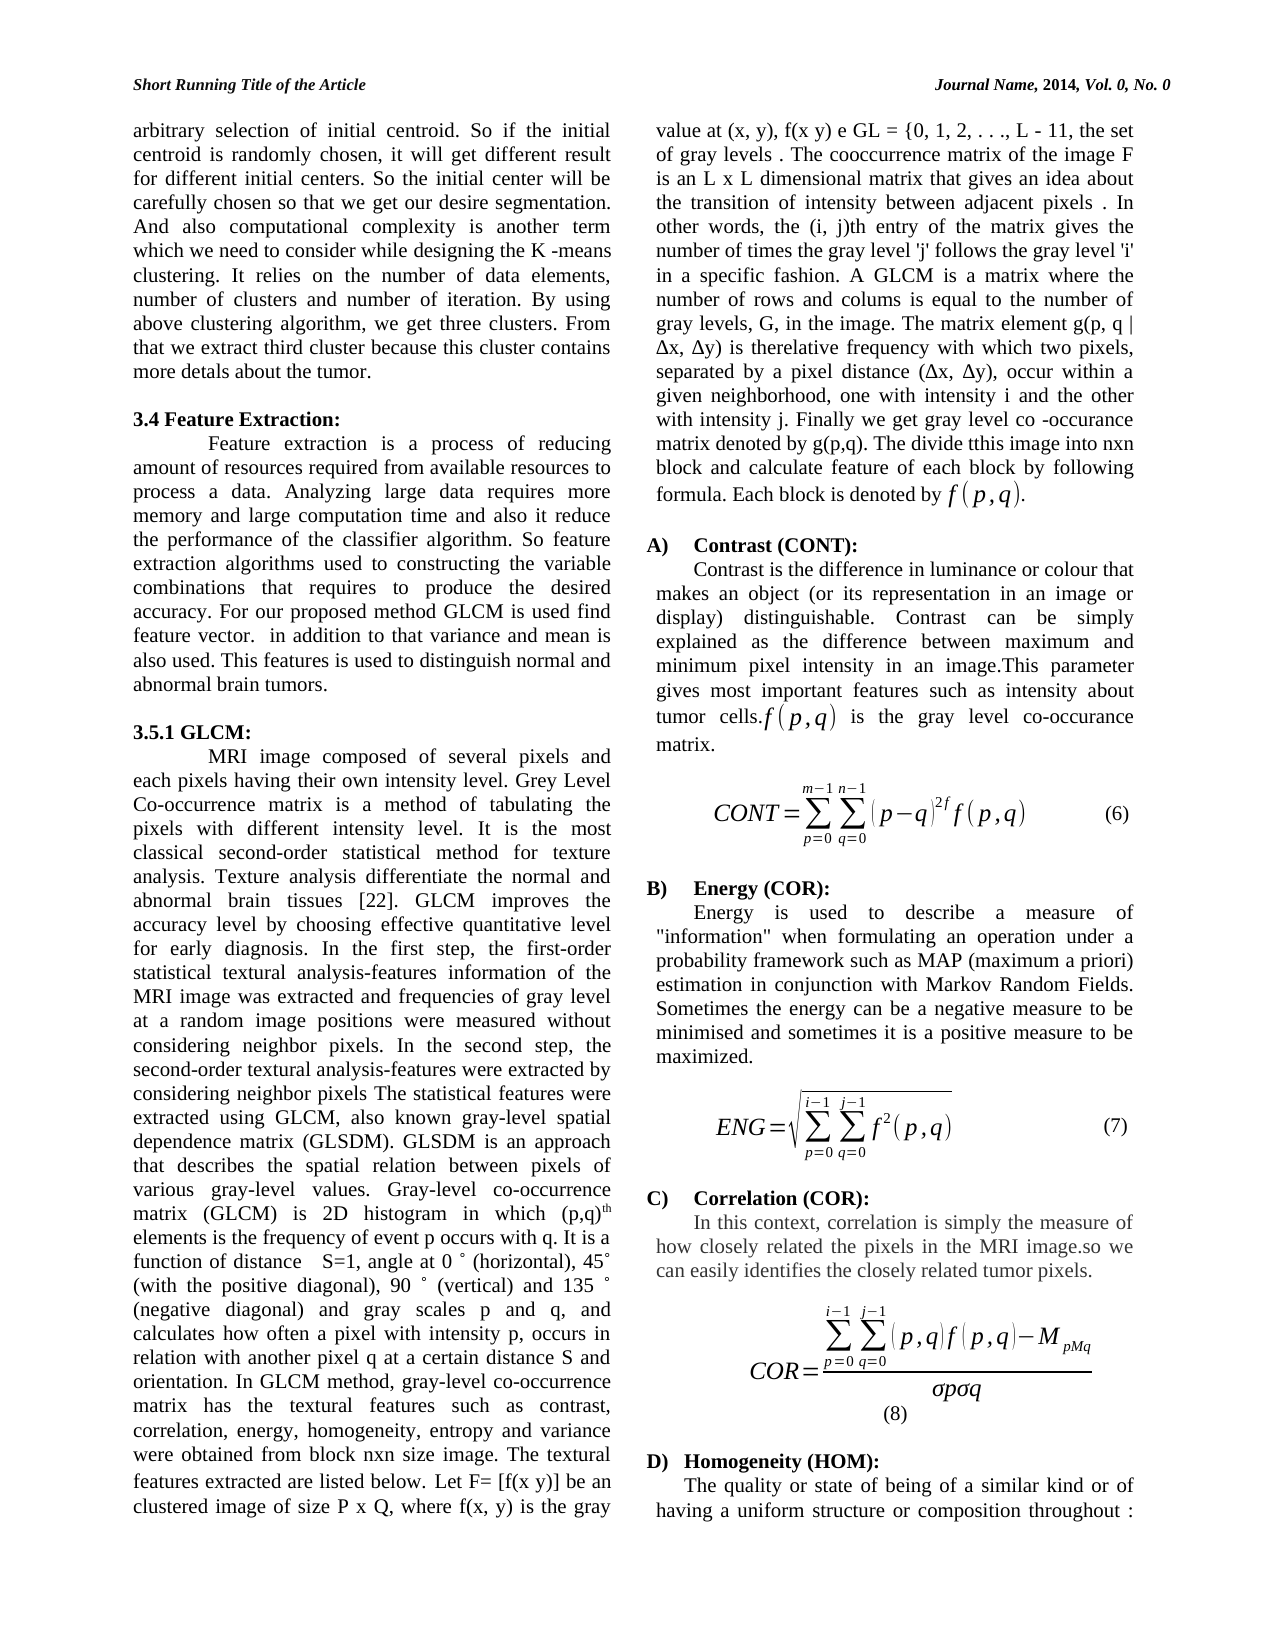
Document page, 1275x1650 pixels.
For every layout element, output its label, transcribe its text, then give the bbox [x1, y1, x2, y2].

list Energy (COR): [646, 876, 1134, 900]
text 3.4 Feature Extraction: [133, 407, 611, 431]
list Correlation (COR): [646, 1186, 1134, 1209]
list In this context, correlation is simply the measure of how closely related the pixels in the MRI image.so we can easily identifies the closely related tumor pixels. [656, 1209, 1134, 1282]
list Contrast (CONT): [646, 533, 1134, 557]
text MRI image composed of several pixels and each pixels having their own intensity level. Grey Level Co-occurrence matrix is a method of tabulating the pixels with different intensity level. It is the most classical second-order statistical method for texture analysis. Texture analysis differentiate the normal and abnormal brain tissues [22]. GLCM improves the accuracy level by choosing effective quantitative level for early diagnosis. In the first step, the first-order statistical textural analysis-features information of the MRI image was extracted and frequencies of gray level at a random image positions were measured without considering neighbor pixels. In the second step, the second-order textural analysis-features were extracted by considering neighbor pixels The statistical features were extracted using GLCM, also known gray-level spatial dependence matrix (GLSDM). GLSDM is an approach that describes the spatial relation between pixels of various gray-level values. Gray-level co-occurrence matrix (GLCM) is 2D histogram in which (p,q)th elements is the frequency of event p occurs with q. It is a function of distance S=1, angle at 0 ˚ (horizontal), 45˚ (with the positive diagonal), 90 ˚ (vertical) and 135 ˚ (negative diagonal) and gray scales p and q, and calculates how often a pixel with intensity p, occurs in relation with another pixel q at a certain distance S and orientation. In GLCM method, gray-level co-occurrence matrix has the textural features such as contrast, correlation, energy, homogeneity, entropy and variance were obtained from block nxn size image. The textural features extracted are listed below. Let F= [f(x y)] be an clustered image of size P x Q, where f(x, y) is the gray value at (x, y), f(x y) e GL = {0, 1, 2, . . ., L - 11, the set of gray levels . The cooccurrence matrix of the image F is an L x L dimensional matrix that gives an idea about the transition of intensity between adjacent pixels . In other words, the (i, j)th entry of the matrix gives the number of times the gray level 'j' follows the gray level 'i' in a specific fashion. A GLCM is a matrix where the number of rows and colums is equal to the number of gray levels, G, in the image. The matrix element g(p, q | ∆x, ∆y) is therelative frequency with which two pixels, separated by a pixel distance (∆x, ∆y), occur within a given neighborhood, one with intensity i and the other with intensity j. Finally we get gray level co -occurance matrix denoted by g(p,q). The divide tthis image into nxn block and calculate feature of each block by following formula. Each block is denoted by . [133, 744, 611, 1518]
text Feature extraction is a process of reducing amount of resources required from available resources to process a data. Analyzing large data requires more memory and large computation time and also it reduce the performance of the classifier algorithm. So feature extraction algorithms used to constructing the variable combinations that requires to produce the desired accuracy. For our proposed method GLCM is used find feature vector. in addition to that variance and mean is also used. This features is used to distinguish normal and abnormal brain tumors. [133, 431, 611, 696]
list Homogeneity (HOM): [646, 1449, 1134, 1473]
list Energy is used to describe a measure of "information" when formulating an operation under a probability framework such as MAP (maximum a priori) estimation in conjunction with Markov Random Fields. Sometimes the energy can be a negative measure to be minimised and sometimes it is a positive measure to be maximized. [656, 900, 1134, 1068]
list Contrast is the difference in luminance or colour that makes an object (or its representation in an image or display) distinguishable. Contrast can be simply explained as the difference between maximum and minimum pixel intensity in an image.This parameter gives most important features such as intensity about tumor cells. is the gray level co-occurance matrix. [656, 557, 1134, 756]
text (6) [656, 780, 1134, 847]
text 3.5.1 GLCM: [133, 720, 611, 744]
text (7) [656, 1089, 1134, 1161]
text (8) [656, 1303, 1134, 1425]
text MRI image composed of several pixels and each pixels having their own intensity level. Grey Level Co-occurrence matrix is a method of tabulating the pixels with different intensity level. It is the most classical second-order statistical method for texture analysis. Texture analysis differentiate the normal and abnormal brain tissues [22]. GLCM improves the accuracy level by choosing effective quantitative level for early diagnosis. In the first step, the first-order statistical textural analysis-features information of the MRI image was extracted and frequencies of gray level at a random image positions were measured without considering neighbor pixels. In the second step, the second-order textural analysis-features were extracted by considering neighbor pixels The statistical features were extracted using GLCM, also known gray-level spatial dependence matrix (GLSDM). GLSDM is an approach that describes the spatial relation between pixels of various gray-level values. Gray-level co-occurrence matrix (GLCM) is 2D histogram in which (p,q)th elements is the frequency of event p occurs with q. It is a function of distance S=1, angle at 0 ˚ (horizontal), 45˚ (with the positive diagonal), 90 ˚ (vertical) and 135 ˚ (negative diagonal) and gray scales p and q, and calculates how often a pixel with intensity p, occurs in relation with another pixel q at a certain distance S and orientation. In GLCM method, gray-level co-occurrence matrix has the textural features such as contrast, correlation, energy, homogeneity, entropy and variance were obtained from block nxn size image. The textural features extracted are listed below. Let F= [f(x y)] be an clustered image of size P x Q, where f(x, y) is the gray value at (x, y), f(x y) e GL = {0, 1, 2, . . ., L - 11, the set of gray levels . The cooccurrence matrix of the image F is an L x L dimensional matrix that gives an idea about the transition of intensity between adjacent pixels . In other words, the (i, j)th entry of the matrix gives the number of times the gray level 'j' follows the gray level 'i' in a specific fashion. A GLCM is a matrix where the number of rows and colums is equal to the number of gray levels, G, in the image. The matrix element g(p, q | ∆x, ∆y) is therelative frequency with which two pixels, separated by a pixel distance (∆x, ∆y), occur within a given neighborhood, one with intensity i and the other with intensity j. Finally we get gray level co -occurance matrix denoted by g(p,q). The divide tthis image into nxn block and calculate feature of each block by following formula. Each block is denoted by . [656, 118, 1134, 509]
